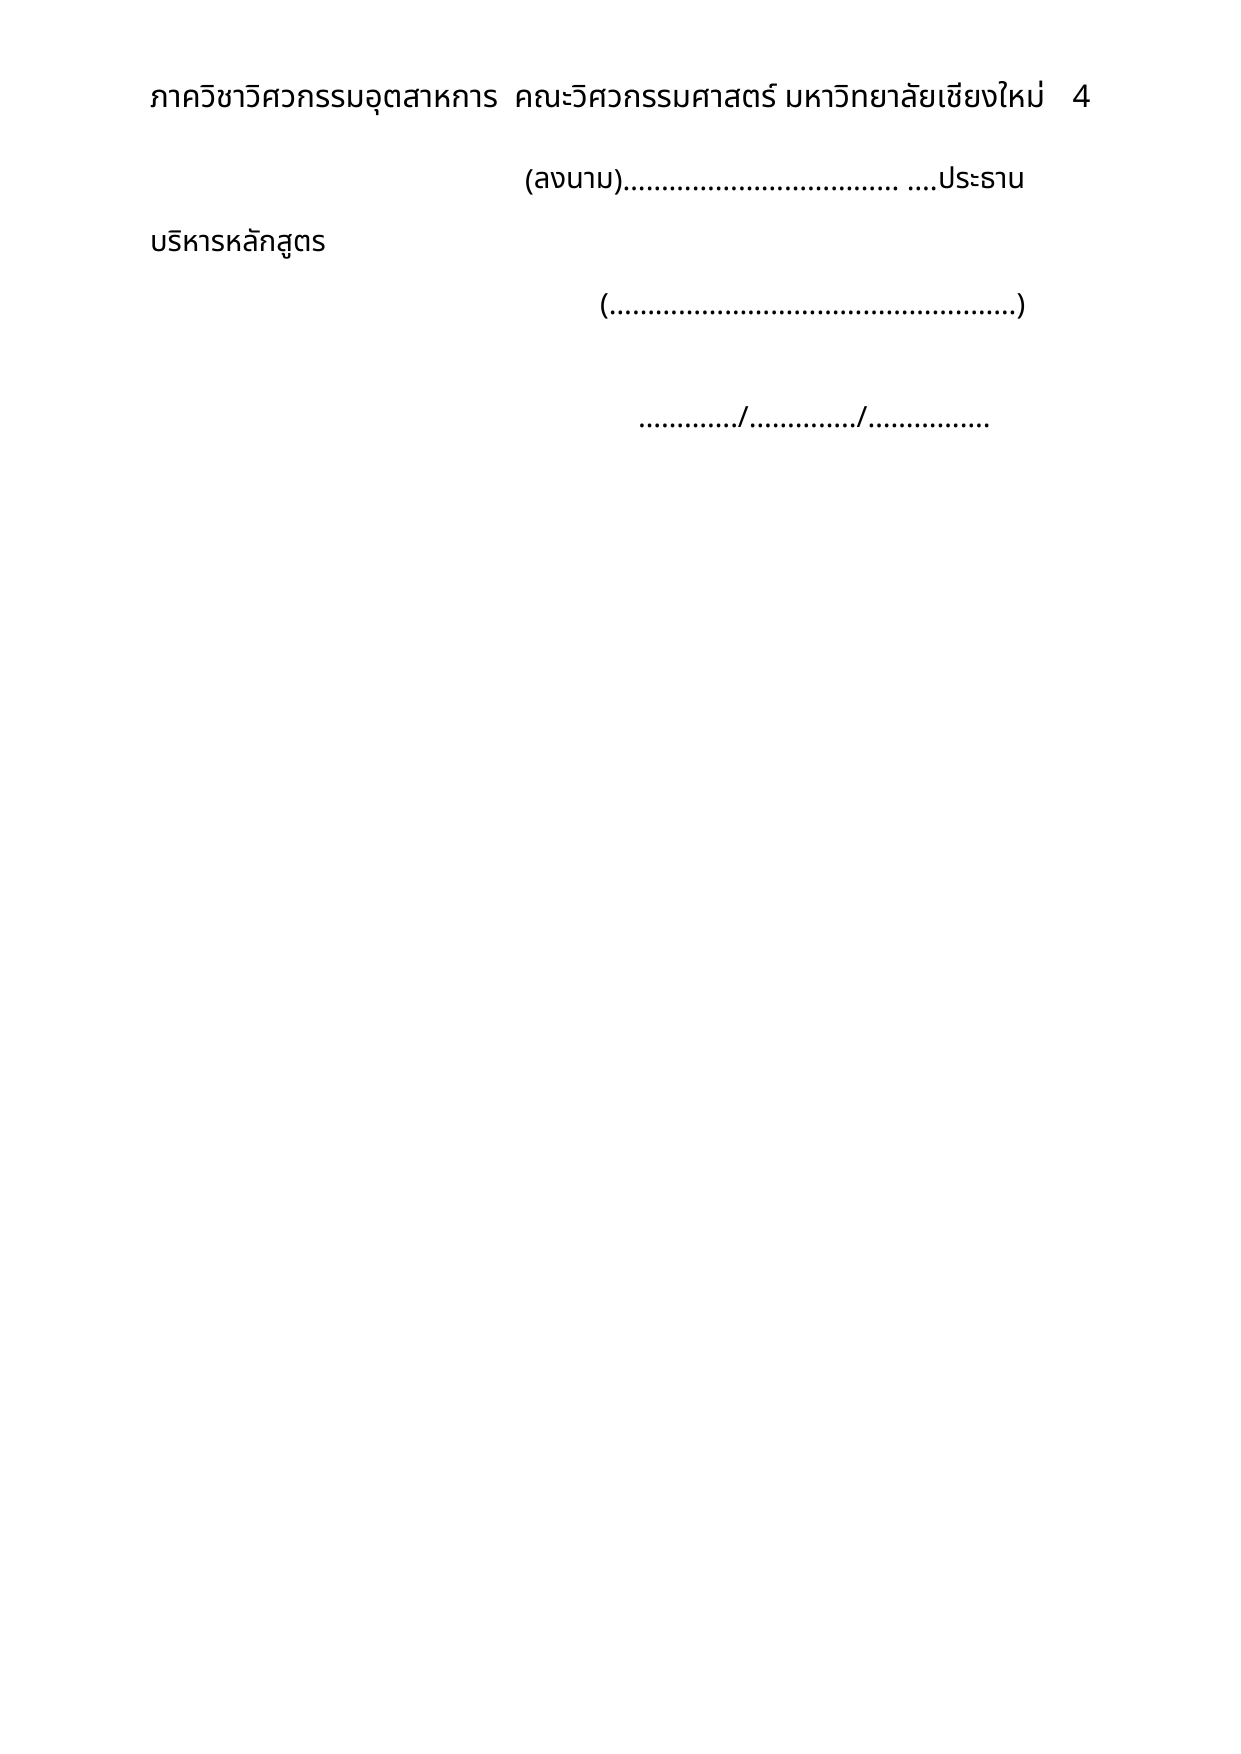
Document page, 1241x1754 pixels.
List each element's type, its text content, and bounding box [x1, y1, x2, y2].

text (ลงนาม)……………………………… ….ประธานบริหารหลักสูตร [150, 157, 1090, 283]
text (………………………………………..……) [150, 283, 1090, 396]
text …………./…………../……………. [150, 396, 1090, 453]
